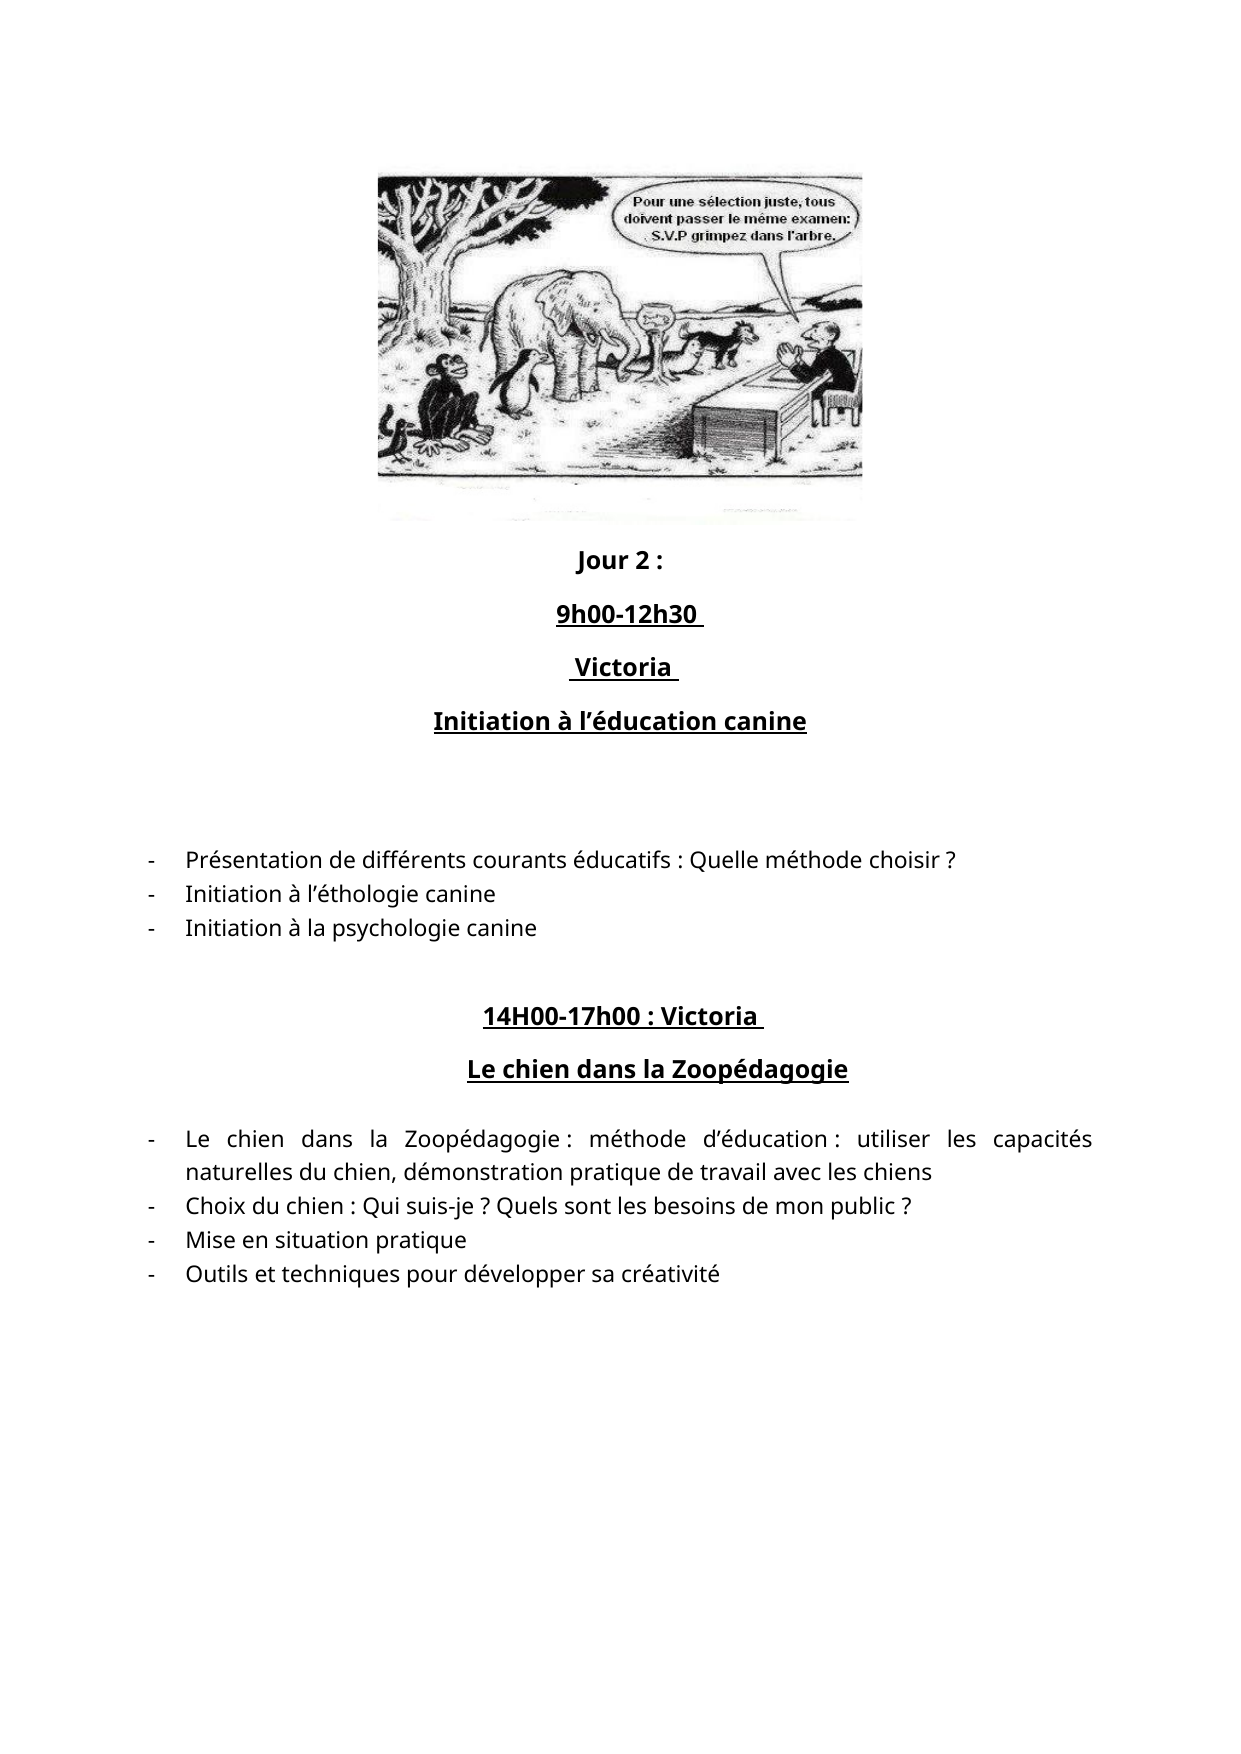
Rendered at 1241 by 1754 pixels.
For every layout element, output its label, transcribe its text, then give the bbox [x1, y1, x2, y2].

text Victoria [148, 650, 1093, 684]
text Initiation à l’éducation canine [148, 703, 1093, 737]
text Jour 2 : [148, 543, 1093, 577]
list Initiation à l’éthologie canine [148, 878, 1093, 909]
list Outils et techniques pour développer sa créativité [148, 1258, 1093, 1289]
text 9h00-12h30 [148, 596, 1093, 631]
list Le chien dans la Zoopédagogie : méthode d’éducation : utiliser les capacités naturelles du chien, démonstration pratique de travail avec les chiens [148, 1123, 1093, 1188]
list Choix du chien : Qui suis-je ? Quels sont les besoins de mon public ? [148, 1190, 1093, 1221]
text 14H00-17h00 : Victoria [148, 999, 1093, 1033]
picture [377, 147, 863, 525]
list Présentation de différents courants éducatifs : Quelle méthode choisir ? [148, 844, 1093, 875]
list Initiation à la psychologie canine [148, 911, 1093, 943]
list Mise en situation pratique [148, 1224, 1093, 1255]
list Le chien dans la Zoopédagogie [223, 1052, 1093, 1086]
